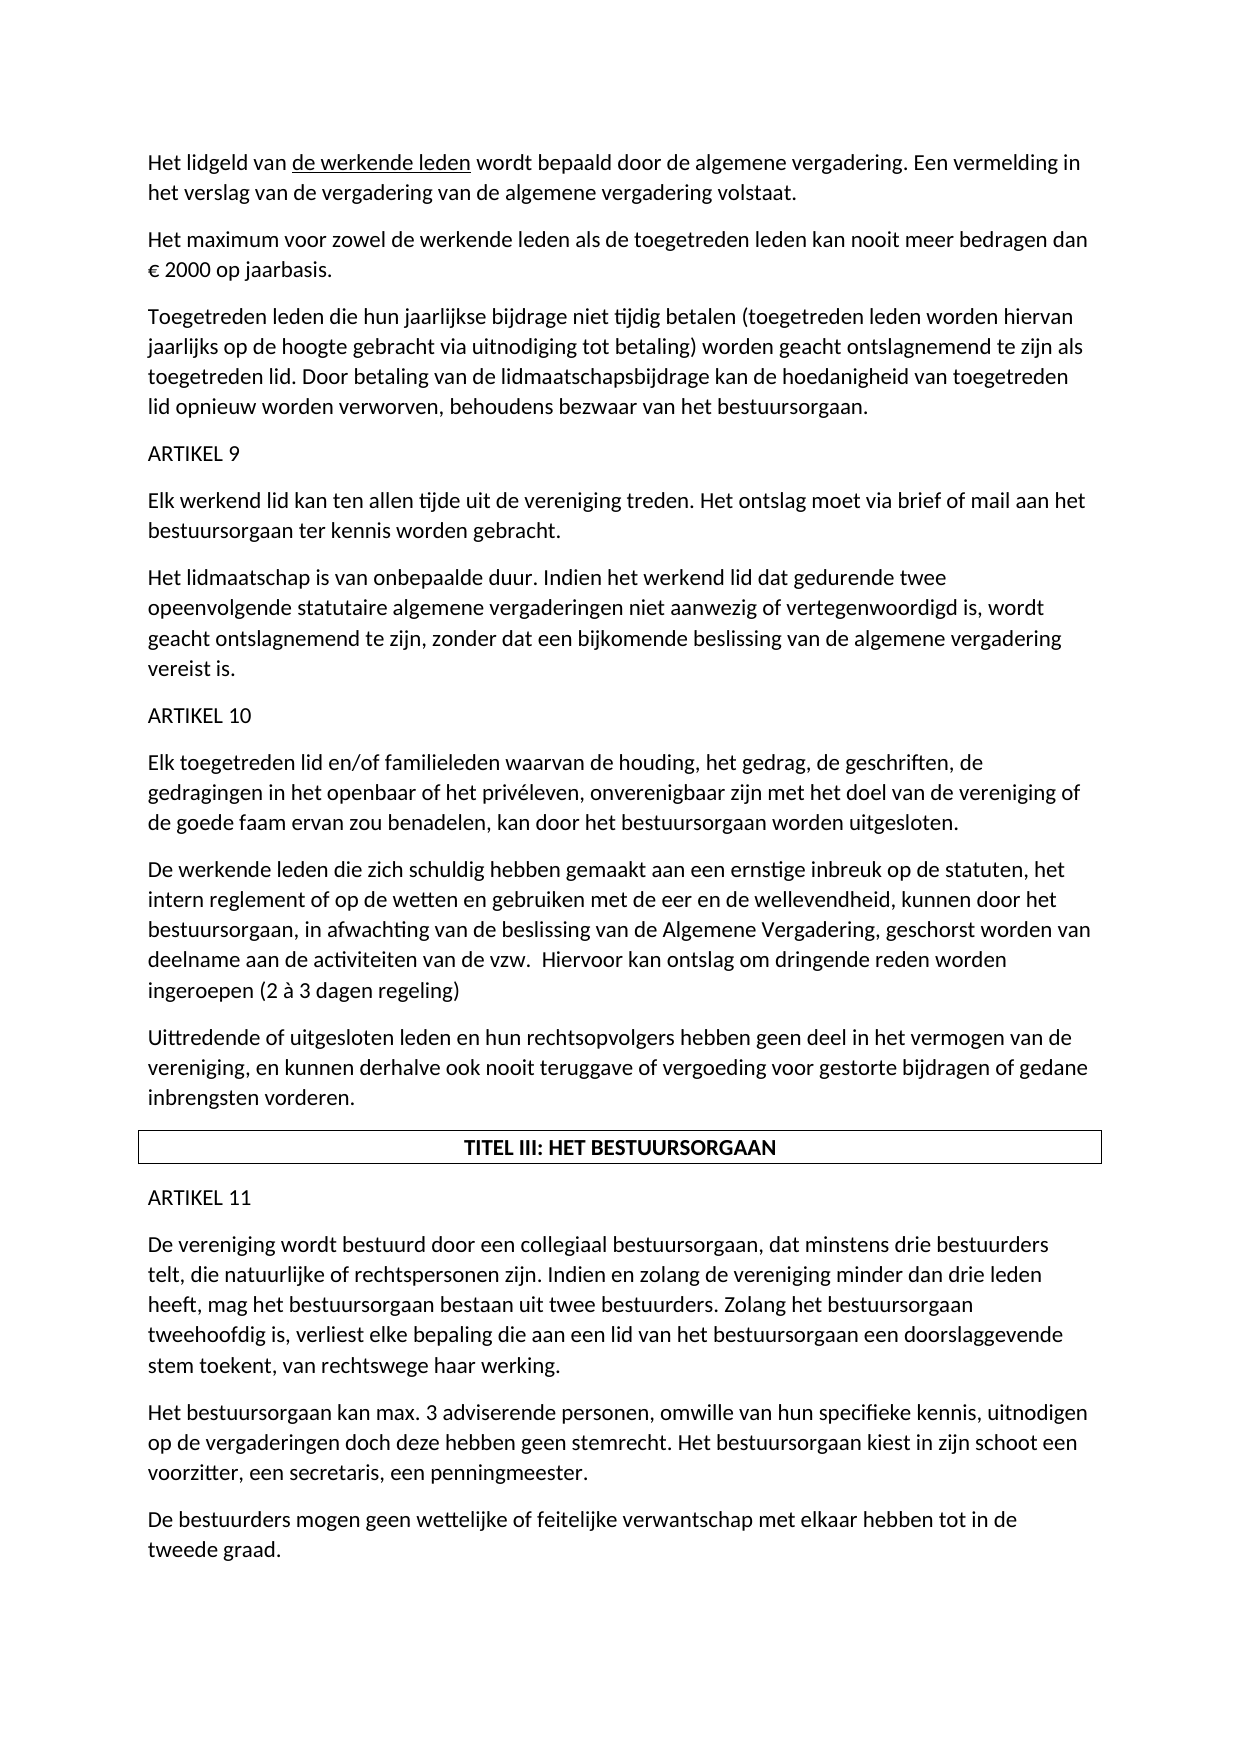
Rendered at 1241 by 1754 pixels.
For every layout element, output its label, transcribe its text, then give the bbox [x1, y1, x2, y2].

text Het bestuursorgaan kan max. 3 adviserende personen, omwille van hun specifieke kennis, uitnodigen op de vergaderingen doch deze hebben geen stemrecht. Het bestuursorgaan kiest in zijn schoot een voorzitter, een secretaris, een penningmeester. [148, 1398, 1093, 1486]
text Het maximum voor zowel de werkende leden als de toegetreden leden kan nooit meer bedragen dan € 2000 op jaarbasis. [148, 225, 1093, 283]
text Elk toegetreden lid en/of familieleden waarvan de houding, het gedrag, de geschriften, de gedragingen in het openbaar of het privéleven, onverenigbaar zijn met het doel van de vereniging of de goede faam ervan zou benadelen, kan door het bestuursorgaan worden uitgesloten. [148, 748, 1093, 836]
text ARTIKEL 10 [148, 701, 1093, 729]
text TITEL III: HET BESTUURSORGAAN [139, 1131, 1101, 1163]
text De bestuurders mogen geen wettelijke of feitelijke verwantschap met elkaar hebben tot in de tweede graad. [148, 1505, 1093, 1563]
text Het lidmaatschap is van onbepaalde duur. Indien het werkend lid dat gedurende twee opeenvolgende statutaire algemene vergaderingen niet aanwezig of vertegenwoordigd is, wordt geacht ontslagnemend te zijn, zonder dat een bijkomende beslissing van de algemene vergadering vereist is. [148, 563, 1093, 682]
text Het lidgeld van de werkende leden wordt bepaald door de algemene vergadering. Een vermelding in het verslag van de vergadering van de algemene vergadering volstaat. [148, 148, 1093, 206]
text De vereniging wordt bestuurd door een collegiaal bestuursorgaan, dat minstens drie bestuurders telt, die natuurlijke of rechtspersonen zijn. Indien en zolang de vereniging minder dan drie leden heeft, mag het bestuursorgaan bestaan uit twee bestuurders. Zolang het bestuursorgaan tweehoofdig is, verliest elke bepaling die aan een lid van het bestuursorgaan een doorslaggevende stem toekent, van rechtswege haar werking. [148, 1230, 1093, 1379]
text Uittredende of uitgesloten leden en hun rechtsopvolgers hebben geen deel in het vermogen van de vereniging, en kunnen derhalve ook nooit teruggave of vergoeding voor gestorte bijdragen of gedane inbrengsten vorderen. [148, 1023, 1093, 1111]
text De werkende leden die zich schuldig hebben gemaakt aan een ernstige inbreuk op de statuten, het intern reglement of op de wetten en gebruiken met de eer en de wellevendheid, kunnen door het bestuursorgaan, in afwachting van de beslissing van de Algemene Vergadering, geschorst worden van deelname aan de activiteiten van de vzw. Hiervoor kan ontslag om dringende reden worden ingeroepen (2 à 3 dagen regeling) [148, 855, 1093, 1004]
text ARTIKEL 11 [148, 1183, 1093, 1211]
text ARTIKEL 9 [148, 439, 1093, 467]
text Elk werkend lid kan ten allen tijde uit de vereniging treden. Het ontslag moet via brief of mail aan het bestuursorgaan ter kennis worden gebracht. [148, 486, 1093, 544]
text Toegetreden leden die hun jaarlijkse bijdrage niet tijdig betalen (toegetreden leden worden hiervan jaarlijks op de hoogte gebracht via uitnodiging tot betaling) worden geacht ontslagnemend te zijn als toegetreden lid. Door betaling van de lidmaatschapsbijdrage kan de hoedanigheid van toegetreden lid opnieuw worden verworven, behoudens bezwaar van het bestuursorgaan. [148, 302, 1093, 420]
